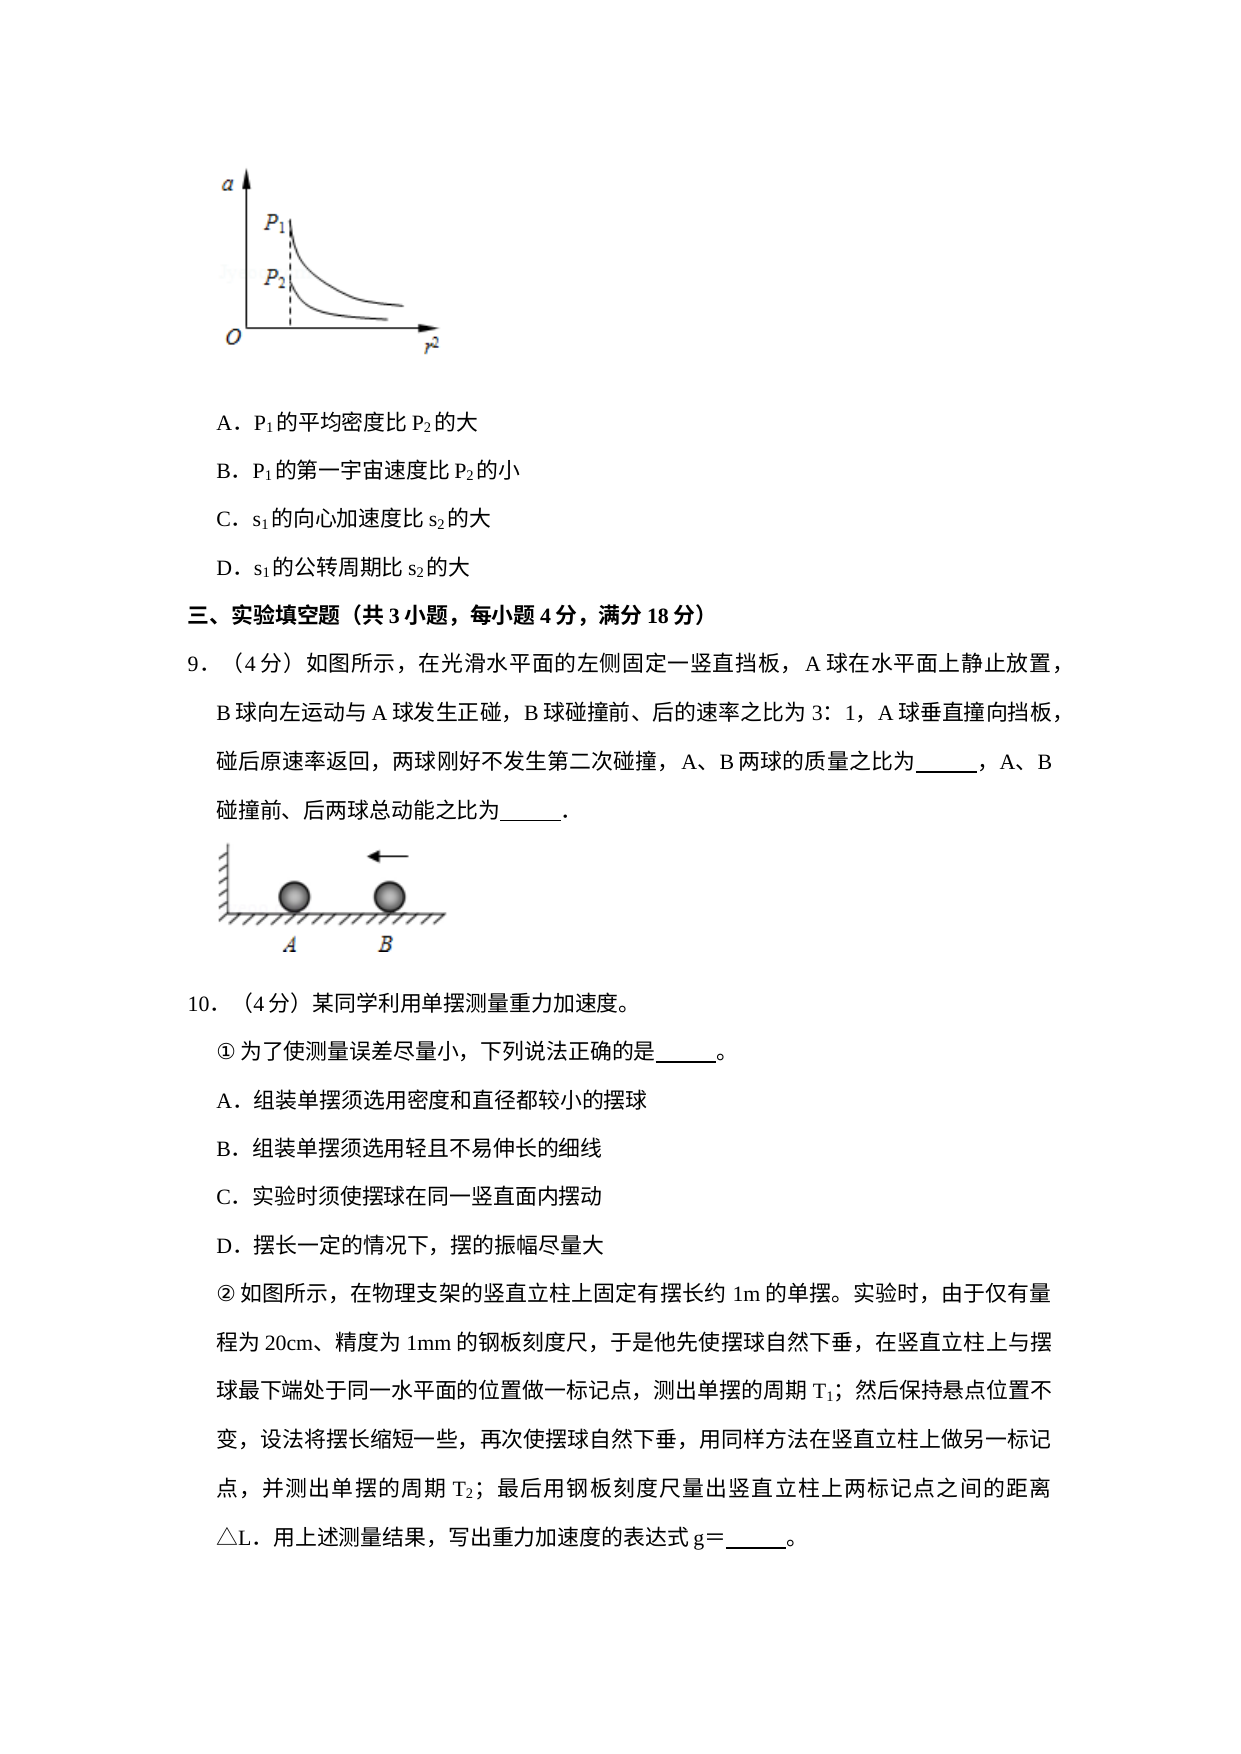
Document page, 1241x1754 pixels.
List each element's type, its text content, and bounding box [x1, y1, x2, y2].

text A．P1的平均密度比P2的大 [187, 404, 1053, 437]
text D．s1的公转周期比s2的大 [187, 549, 1053, 582]
picture [216, 840, 448, 952]
text ②如图所示，在物理支架的竖直立柱上固定有摆长约1m的单摆。实验时，由于仅有量程为20cm、精度为1mm的钢板刻度尺，于是他先使摆球自然下垂，在竖直立柱上与摆球最下端处于同一水平面的位置做一标记点，测出单摆的周期T1；然后保持悬点位置不变，设法将摆长缩短一些，再次使摆球自然下垂，用同样方法在竖直立柱上做另一标记点，并测出单摆的周期T2；最后用钢板刻度尺量出竖直立柱上两标记点之间的距离△L．用上述测量结果，写出重力加速度的表达式g＝ 。 [216, 1276, 1053, 1552]
text B．组装单摆须选用轻且不易伸长的细线 [216, 1131, 1053, 1163]
text B．P1的第一宇宙速度比P2的小 [187, 453, 1053, 485]
text 10．（4分）某同学利用单摆测量重力加速度。 [187, 986, 1053, 1018]
text D．摆长一定的情况下，摆的振幅尽量大 [216, 1227, 1053, 1260]
text A．组装单摆须选用密度和直径都较小的摆球 [216, 1082, 1053, 1115]
text ①为了使测量误差尽量小，下列说法正确的是 。 [216, 1034, 1053, 1066]
text 三、实验填空题（共3小题，每小题4分，满分18分） [187, 598, 1053, 630]
picture [216, 162, 445, 359]
text C．s1的向心加速度比s2的大 [187, 501, 1053, 533]
text C．实验时须使摆球在同一竖直面内摆动 [216, 1179, 1053, 1211]
text 9．（4分）如图所示，在光滑水平面的左侧固定一竖直挡板，A球在水平面上静止放置，B球向左运动与A球发生正碰，B球碰撞前、后的速率之比为3：1，A球垂直撞向挡板，碰后原速率返回，两球刚好不发生第二次碰撞，A、B两球的质量之比为 ，A、B碰撞前、后两球总动能之比为 ． [187, 646, 1053, 825]
